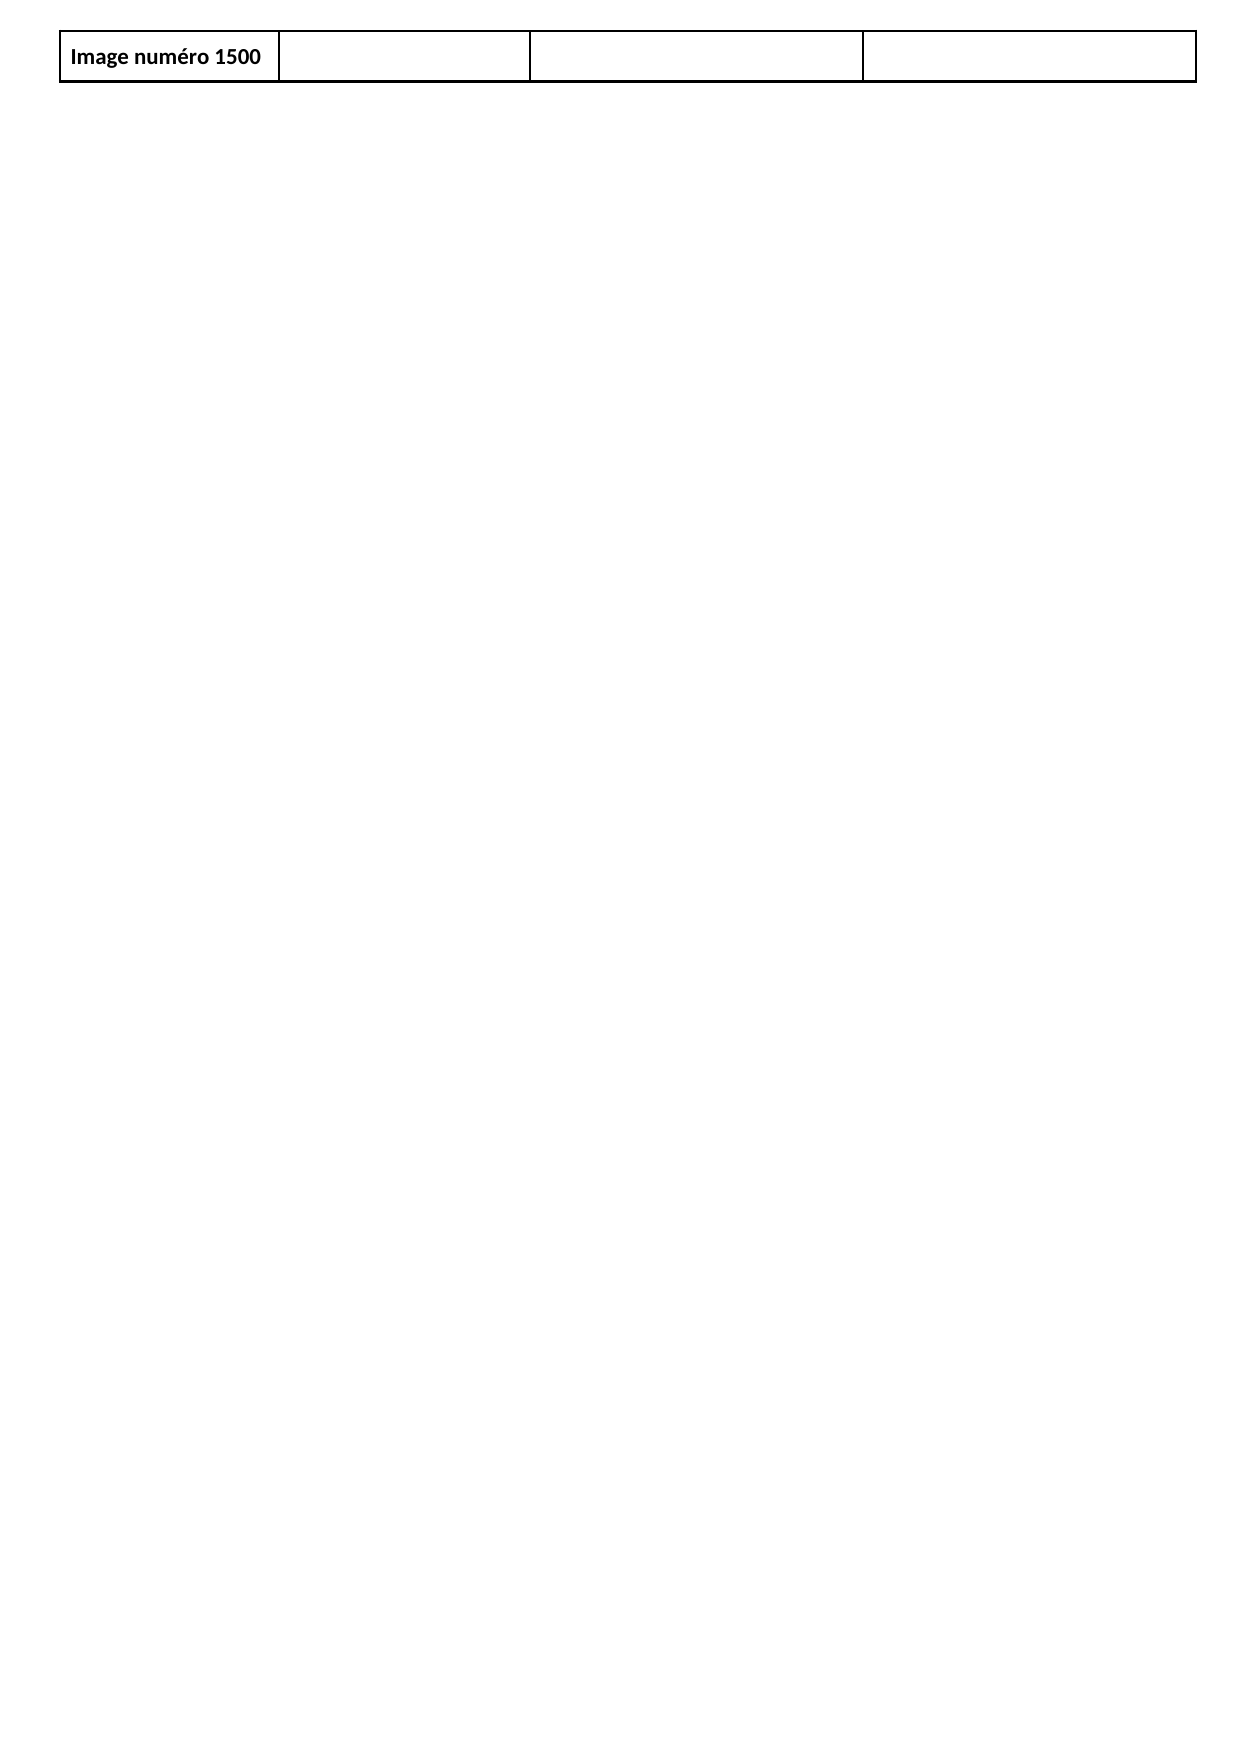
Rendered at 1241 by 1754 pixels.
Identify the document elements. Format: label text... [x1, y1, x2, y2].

table_cell [280, 32, 529, 80]
table_cell Image numéro 1500 [61, 32, 278, 80]
table_cell [531, 32, 862, 80]
table_cell [864, 32, 1195, 80]
